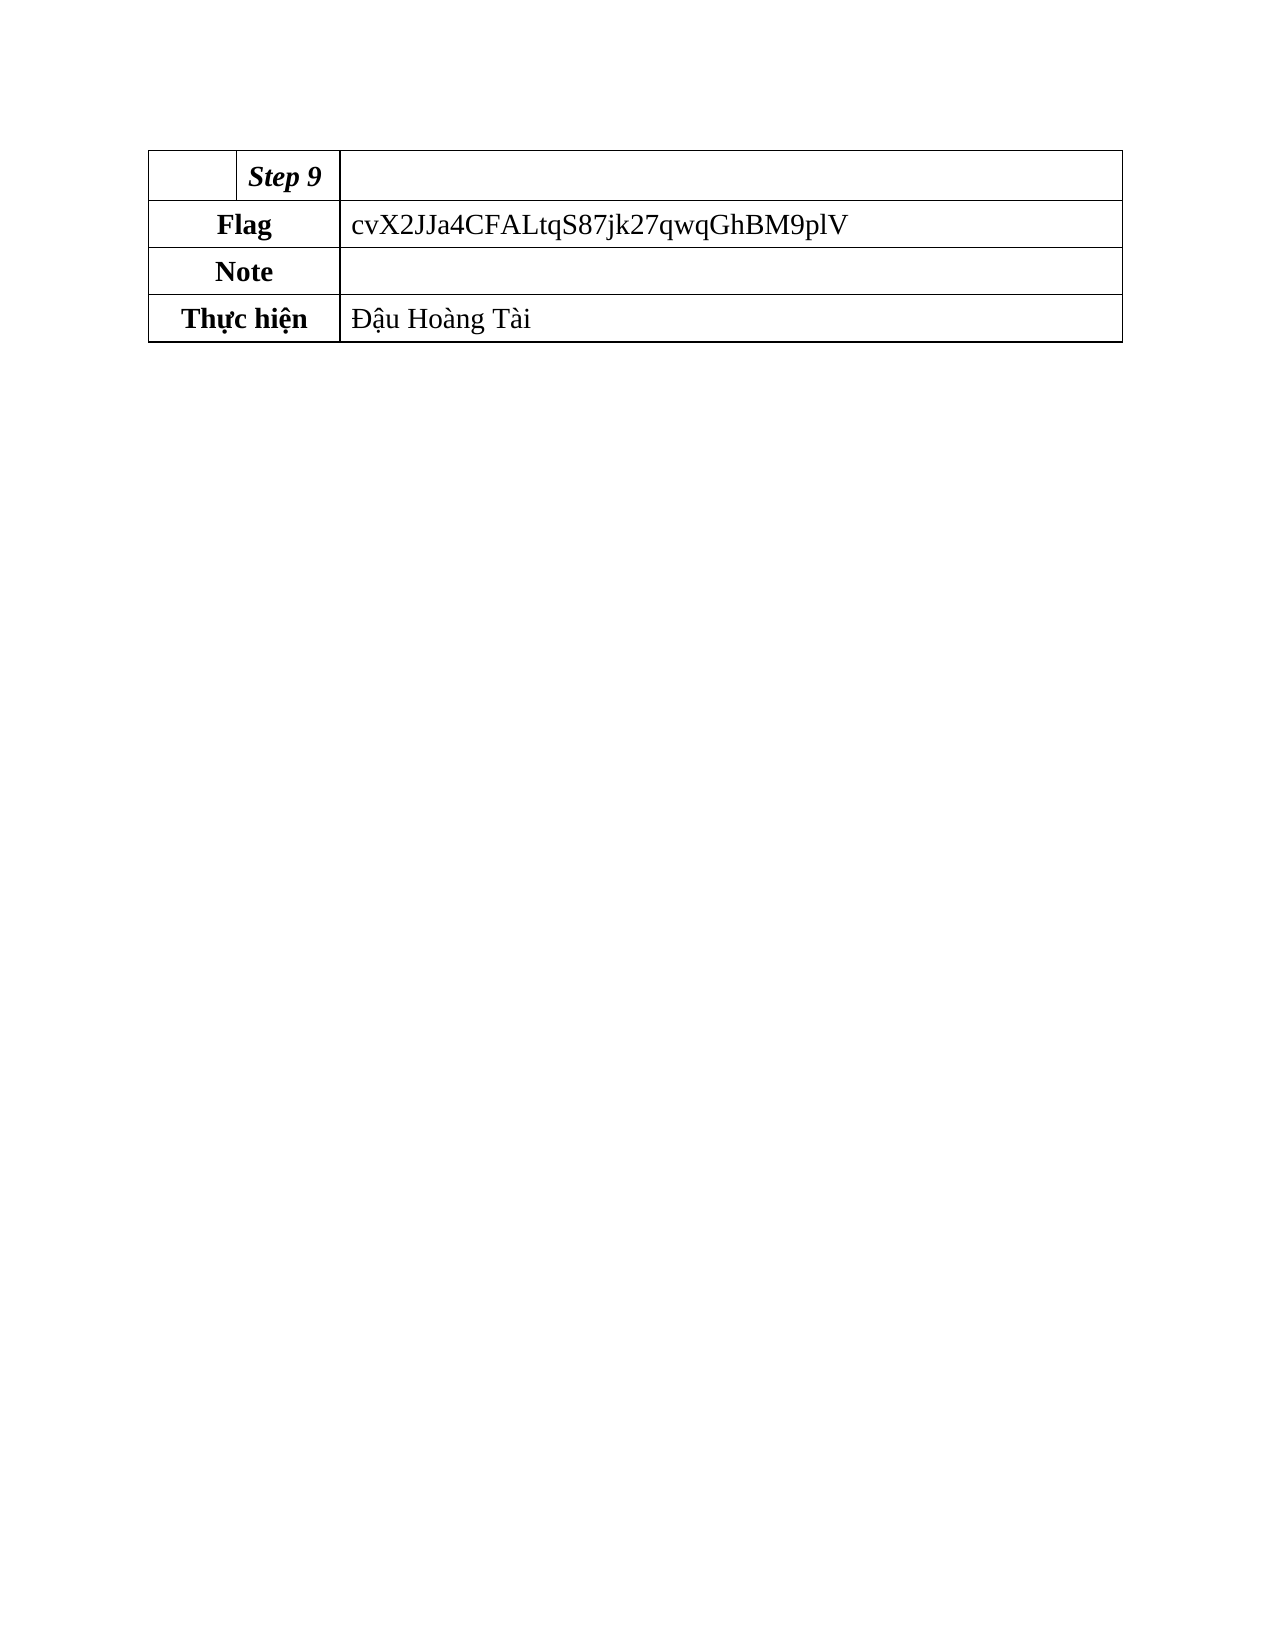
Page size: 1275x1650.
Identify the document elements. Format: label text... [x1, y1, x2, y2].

table_cell Thực hiện [149, 295, 339, 341]
table_cell Note [149, 248, 339, 294]
table_cell [341, 248, 1122, 294]
table_cell Flag [149, 201, 339, 247]
table_cell cvX2JJa4CFALtqS87jk27qwqGhBM9plV [341, 201, 1122, 247]
table_cell [341, 151, 1122, 200]
table_cell Đậu Hoàng Tài [341, 295, 1122, 341]
table_cell Step 9 [237, 151, 339, 200]
